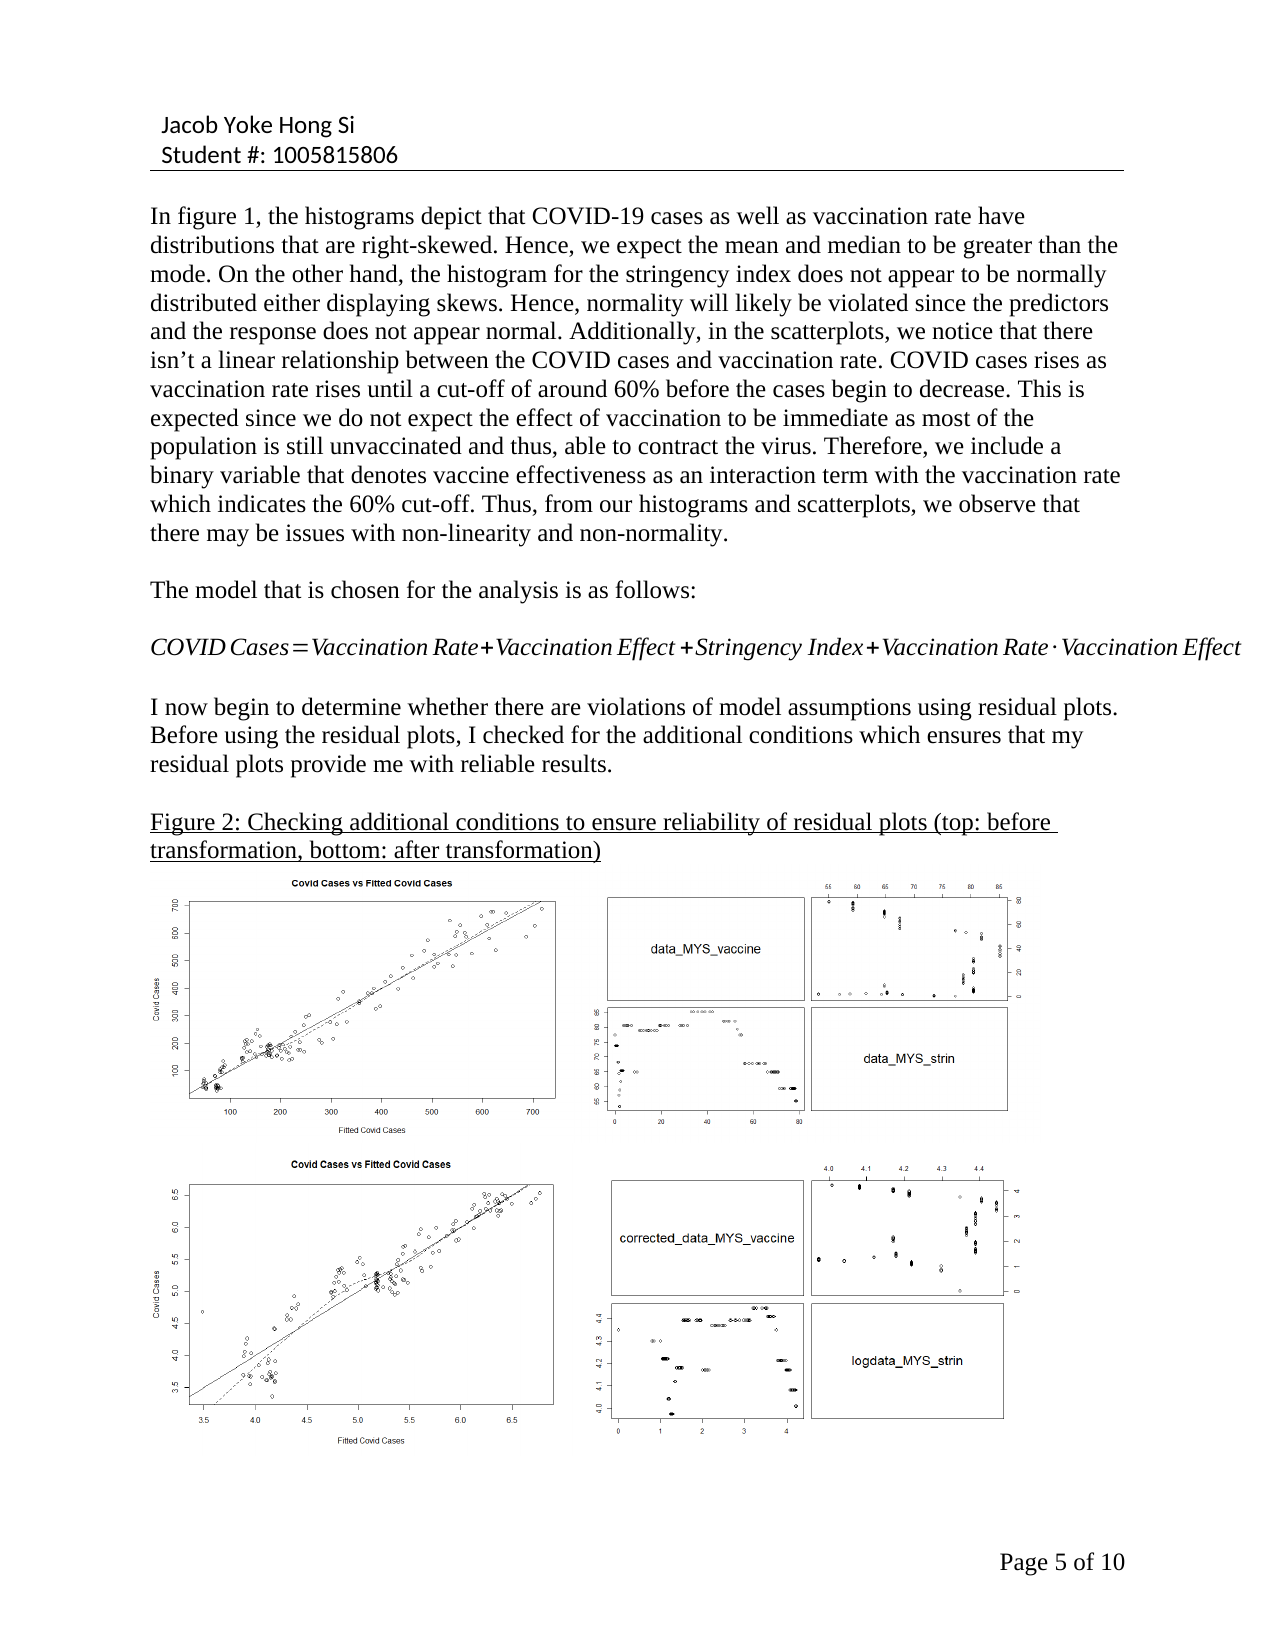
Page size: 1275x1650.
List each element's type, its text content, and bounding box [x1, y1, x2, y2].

picture [150, 864, 1043, 1456]
text The model that is chosen for the analysis is as follows: [150, 575, 1125, 604]
text I now begin to determine whether there are violations of model assumptions using residual plots. Before using the residual plots, I checked for the additional conditions which ensures that my residual plots provide me with reliable results. [150, 692, 1125, 778]
text Figure 2: Checking additional conditions to ensure reliability of residual plots (top: before transformation, bottom: after transformation) [150, 807, 1125, 864]
text In figure 1, the histograms depict that COVID-19 cases as well as vaccination rate have distributions that are right-skewed. Hence, we expect the mean and median to be greater than the mode. On the other hand, the histogram for the stringency index does not appear to be normally distributed either displaying skews. Hence, normality will likely be violated since the predictors and the response does not appear normal. Additionally, in the scatterplots, we notice that there isn’t a linear relationship between the COVID cases and vaccination rate. COVID cases rises as vaccination rate rises until a cut-off of around 60% before the cases begin to decrease. This is expected since we do not expect the effect of vaccination to be immediate as most of the population is still unvaccinated and thus, able to contract the virus. Therefore, we include a binary variable that denotes vaccine effectiveness as an interaction term with the vaccination rate which indicates the 60% cut-off. Thus, from our histograms and scatterplots, we observe that there may be issues with non-linearity and non-normality. [150, 201, 1125, 546]
